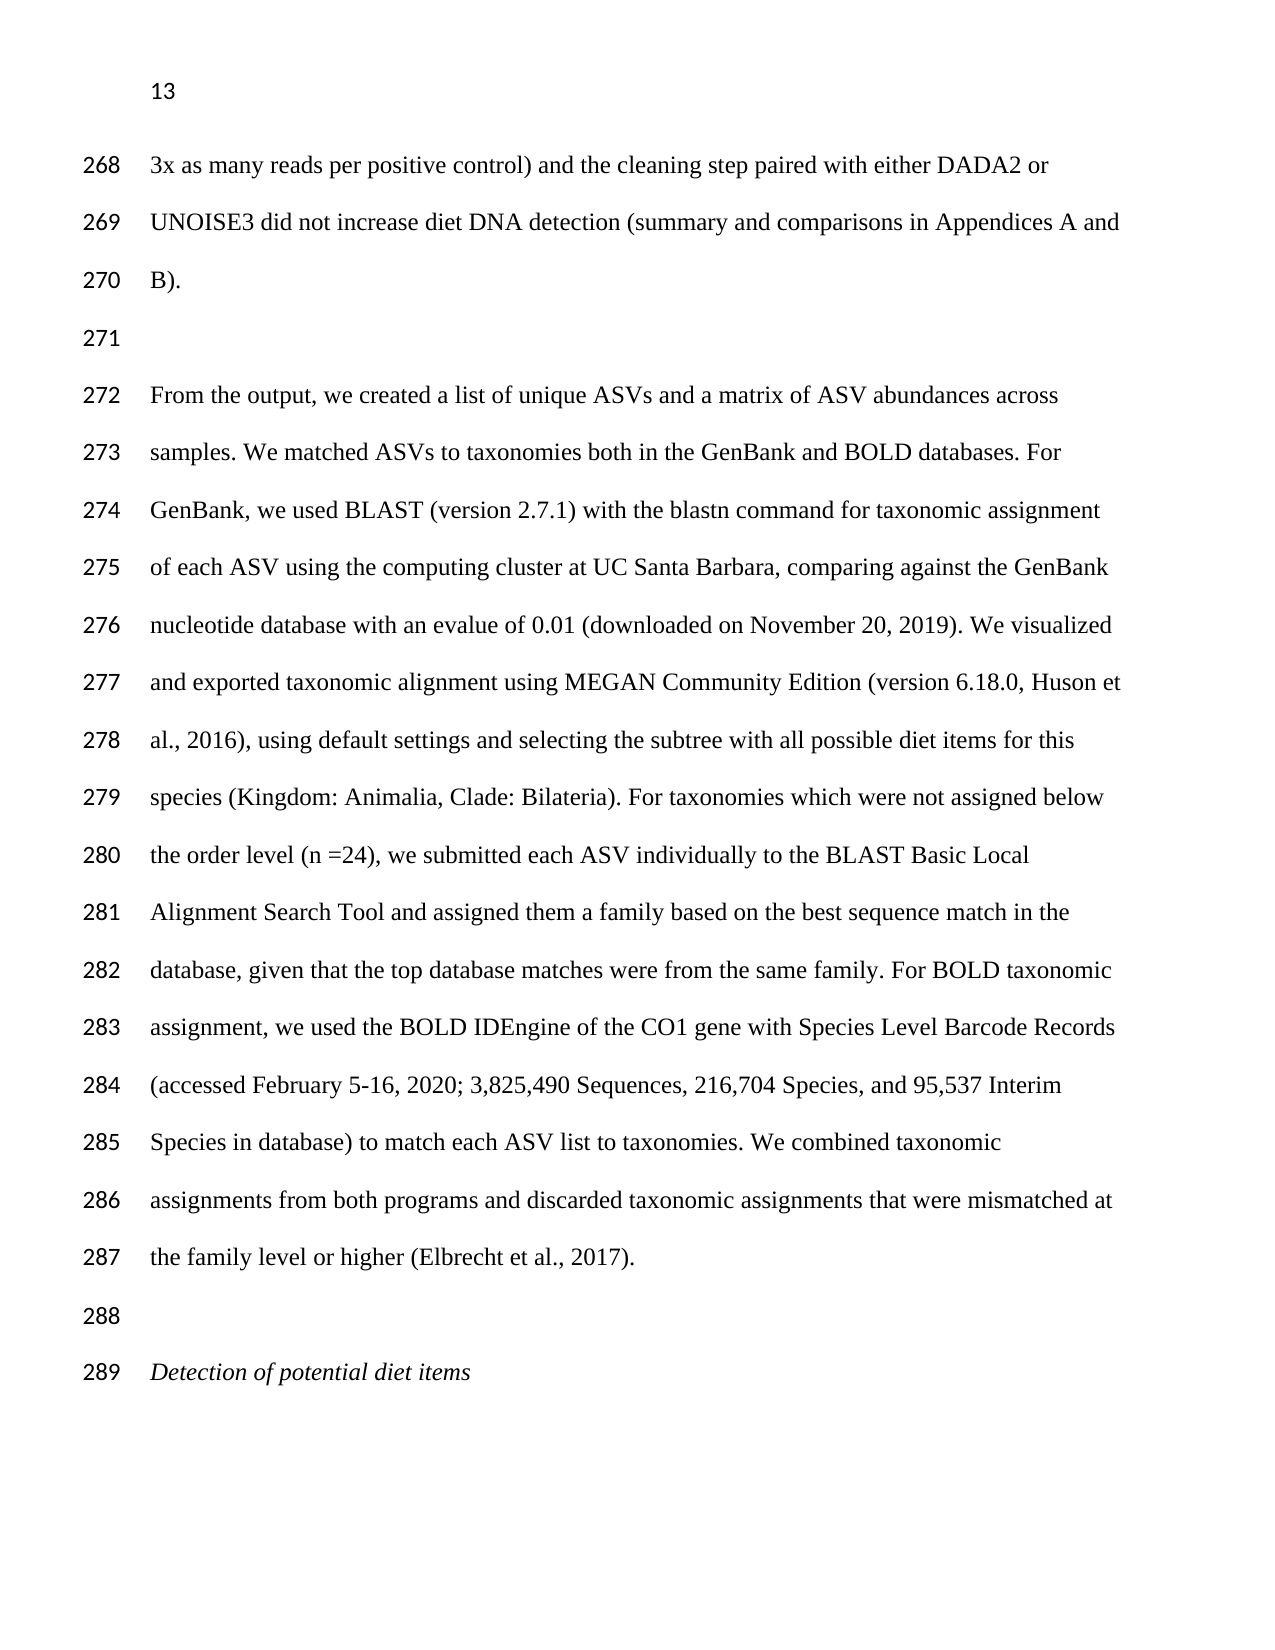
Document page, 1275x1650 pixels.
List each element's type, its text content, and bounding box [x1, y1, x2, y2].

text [150, 150, 1125, 294]
text From the output, we created a list of unique ASVs and a matrix of ASV abundances across samples. We matched ASVs to taxonomies both in the GenBank and BOLD databases. For GenBank, we used BLAST (version 2.7.1) with the blastn command for taxonomic assignment of each ASV using the computing cluster at UC Santa Barbara, comparing against the GenBank nucleotide database with an evalue of 0.01 (downloaded on November 20, 2019). We visualized and exported taxonomic alignment using MEGAN Community Edition (version 6.18.0, Huson et al., 2016), using default settings and selecting the subtree with all possible diet items for this species (Kingdom: Animalia, Clade: Bilateria). For taxonomies which were not assigned below the order level (n =24), we submitted each ASV individually to the BLAST Basic Local Alignment Search Tool and assigned them a family based on the best sequence match in the database, given that the top database matches were from the same family. For BOLD taxonomic assignment, we used the BOLD IDEngine of the CO1 gene with Species Level Barcode Records (accessed February 5-16, 2020; 3,825,490 Sequences, 216,704 Species, and 95,537 Interim Species in database) to match each ASV list to taxonomies. We combined taxonomic assignments from both programs and discarded taxonomic assignments that were mismatched at the family level or higher (Elbrecht et al., 2017). [150, 380, 1125, 1271]
text Detection of potential diet items [150, 1357, 1125, 1386]
